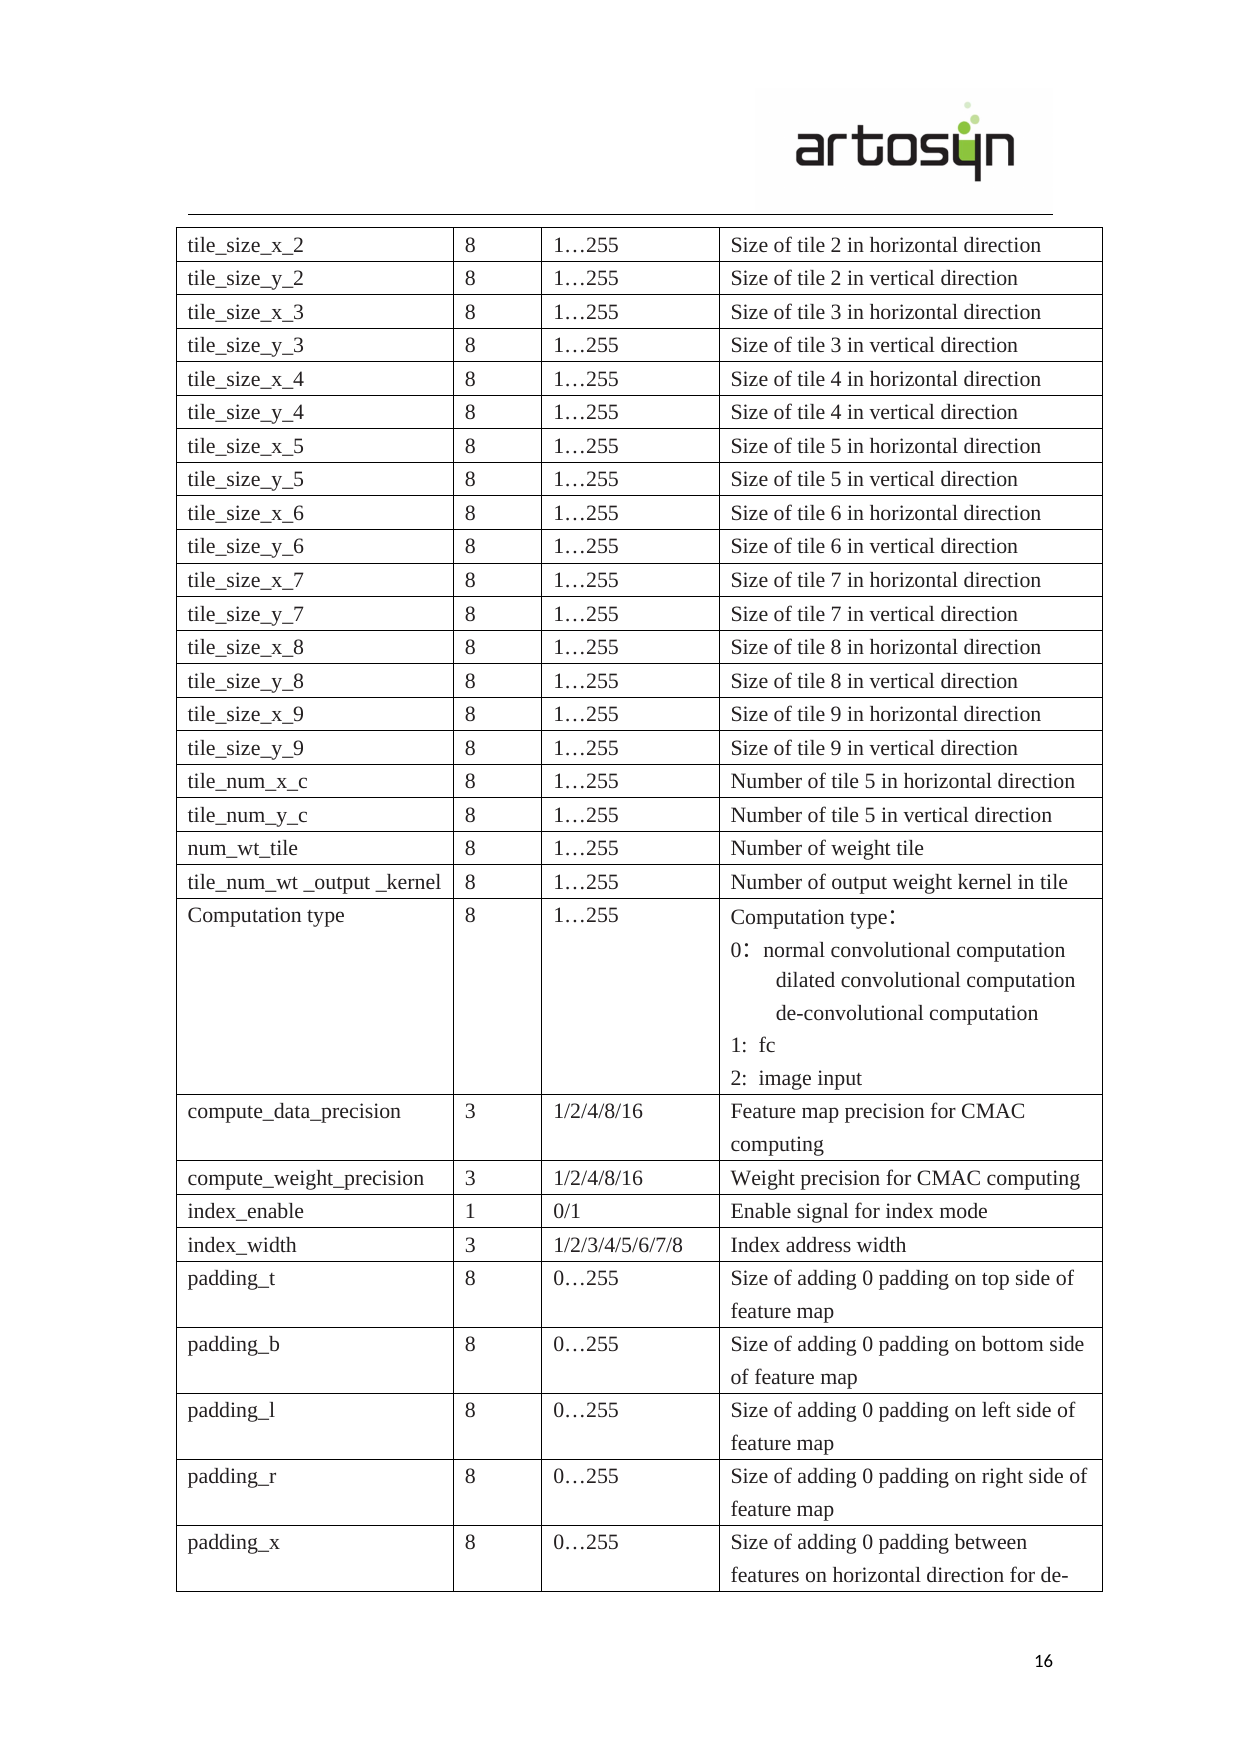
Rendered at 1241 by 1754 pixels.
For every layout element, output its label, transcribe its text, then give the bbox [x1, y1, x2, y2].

table_cell Size of adding 0 padding on top side of feature map [720, 1262, 1102, 1327]
table_cell 8 [454, 1262, 541, 1327]
table_cell 1/2/4/8/16 [542, 1095, 719, 1160]
table_cell tile_size_x_9 [177, 698, 453, 730]
table_cell Size of adding 0 padding on bottom side of feature map [720, 1328, 1102, 1393]
table_cell 1…255 [542, 295, 719, 328]
table_cell Size of tile 3 in vertical direction [720, 329, 1102, 361]
table_cell 1…255 [542, 262, 719, 294]
table_cell 1…255 [542, 362, 719, 395]
table_cell 8 [454, 429, 541, 462]
table_cell 8 [454, 262, 541, 294]
table_cell tile_size_y_3 [177, 329, 453, 361]
table_cell Size of tile 6 in vertical direction [720, 530, 1102, 562]
table_cell 1…255 [542, 429, 719, 462]
table_cell padding_t [177, 1262, 453, 1327]
picture [755, 88, 1053, 212]
table_cell 8 [454, 664, 541, 697]
table_cell 1…255 [542, 698, 719, 730]
table_cell 8 [454, 463, 541, 495]
table_cell 8 [454, 1460, 541, 1525]
table_cell tile_size_y_5 [177, 463, 453, 495]
table_cell 8 [454, 698, 541, 730]
table_cell 8 [454, 765, 541, 797]
table_cell 1/2/4/8/16 [542, 1161, 719, 1193]
table_cell padding_l [177, 1394, 453, 1459]
table_cell 3 [454, 1228, 541, 1261]
table_cell Size of tile 3 in horizontal direction [720, 295, 1102, 328]
table_cell tile_size_y_6 [177, 530, 453, 562]
table_cell Size of adding 0 padding on left side of feature map [720, 1394, 1102, 1459]
table_cell 8 [454, 597, 541, 629]
table_cell num_wt_tile [177, 832, 453, 864]
table_cell tile_num_wt _output _kernel [177, 865, 453, 898]
table_cell 8 [454, 1526, 541, 1591]
table_cell Number of tile 5 in vertical direction [720, 798, 1102, 831]
table_cell tile_size_x_8 [177, 631, 453, 663]
table_cell Feature map precision for CMAC computing [720, 1095, 1102, 1160]
table_cell 0…255 [542, 1262, 719, 1327]
table_cell Size of tile 6 in horizontal direction [720, 496, 1102, 529]
table_cell 3 [454, 1161, 541, 1193]
table_cell Size of tile 8 in vertical direction [720, 664, 1102, 697]
table_cell 1…255 [542, 832, 719, 864]
table_cell 1…255 [542, 496, 719, 529]
table_cell Size of adding 0 padding between features on horizontal direction for de-convolutional computation [720, 1526, 1102, 1591]
table_cell tile_size_x_3 [177, 295, 453, 328]
table_cell tile_size_y_7 [177, 597, 453, 629]
table_cell tile_size_x_5 [177, 429, 453, 462]
table_cell 8 [454, 899, 541, 1094]
table_cell 0…255 [542, 1394, 719, 1459]
table_cell 1…255 [542, 530, 719, 562]
table_cell tile_size_x_7 [177, 564, 453, 596]
table_cell Size of tile 8 in horizontal direction [720, 631, 1102, 663]
table_cell 1…255 [542, 765, 719, 797]
table_cell Size of tile 5 in horizontal direction [720, 429, 1102, 462]
table_cell compute_data_precision [177, 1095, 453, 1160]
table_cell Size of tile 7 in vertical direction [720, 597, 1102, 629]
table_cell 1 [454, 1195, 541, 1227]
table_cell padding_b [177, 1328, 453, 1393]
table_cell 8 [454, 295, 541, 328]
table_cell Index address width [720, 1228, 1102, 1261]
table_cell 8 [454, 1394, 541, 1459]
table_cell 1…255 [542, 798, 719, 831]
table_cell Size of tile 7 in horizontal direction [720, 564, 1102, 596]
table_cell Enable signal for index mode [720, 1195, 1102, 1227]
table_cell 1…255 [542, 564, 719, 596]
table_cell 8 [454, 530, 541, 562]
table_cell Size of tile 9 in horizontal direction [720, 698, 1102, 730]
table_cell 8 [454, 329, 541, 361]
table_cell 1…255 [542, 228, 719, 261]
table_cell tile_size_x_4 [177, 362, 453, 395]
table_cell 8 [454, 832, 541, 864]
table_cell tile_size_y_4 [177, 396, 453, 428]
table_cell 1…255 [542, 865, 719, 898]
table_cell compute_weight_precision [177, 1161, 453, 1193]
table_cell index_width [177, 1228, 453, 1261]
table_cell tile_num_y_c [177, 798, 453, 831]
table_cell Size of tile 9 in vertical direction [720, 731, 1102, 764]
table_cell tile_num_x_c [177, 765, 453, 797]
table_cell 8 [454, 631, 541, 663]
table_cell 8 [454, 798, 541, 831]
table_cell Computation type [177, 899, 453, 1094]
table_cell Size of tile 2 in vertical direction [720, 262, 1102, 294]
table_cell index_enable [177, 1195, 453, 1227]
table_cell padding_r [177, 1460, 453, 1525]
table_cell 0/1 [542, 1195, 719, 1227]
table_cell 1/2/3/4/5/6/7/8 [542, 1228, 719, 1261]
table_cell 8 [454, 865, 541, 898]
table_cell 8 [454, 1328, 541, 1393]
table_cell 0…255 [542, 1328, 719, 1393]
table_cell Number of weight tile [720, 832, 1102, 864]
table_cell Size of tile 4 in vertical direction [720, 396, 1102, 428]
table_cell tile_size_x_6 [177, 496, 453, 529]
table_cell 0…255 [542, 1526, 719, 1591]
table_cell Size of tile 2 in horizontal direction [720, 228, 1102, 261]
table_cell 8 [454, 228, 541, 261]
table_cell 8 [454, 362, 541, 395]
table_cell 1…255 [542, 463, 719, 495]
table_cell Weight precision for CMAC computing [720, 1161, 1102, 1193]
table_cell 1…255 [542, 396, 719, 428]
table_cell tile_size_y_2 [177, 262, 453, 294]
table_cell 8 [454, 396, 541, 428]
table_cell 0…255 [542, 1460, 719, 1525]
table_cell 1…255 [542, 329, 719, 361]
table_cell 1…255 [542, 597, 719, 629]
table_cell tile_size_x_2 [177, 228, 453, 261]
table_cell Number of output weight kernel in tile [720, 865, 1102, 898]
table_cell tile_size_y_8 [177, 664, 453, 697]
table_cell 1…255 [542, 664, 719, 697]
table_cell Computation type： 0：normal convolutional computation dilated convolutional computation de-convolutional computation 1: fc 2: image input [720, 899, 1102, 1094]
table_cell 8 [454, 496, 541, 529]
table_cell 3 [454, 1095, 541, 1160]
table_cell 8 [454, 564, 541, 596]
table_cell tile_size_y_9 [177, 731, 453, 764]
table_cell Number of tile 5 in horizontal direction [720, 765, 1102, 797]
table_cell 1…255 [542, 731, 719, 764]
table_cell 1…255 [542, 631, 719, 663]
table_cell 1…255 [542, 899, 719, 1094]
table_cell Size of tile 5 in vertical direction [720, 463, 1102, 495]
table_cell Size of tile 4 in horizontal direction [720, 362, 1102, 395]
table_cell 8 [454, 731, 541, 764]
table_cell Size of adding 0 padding on right side of feature map [720, 1460, 1102, 1525]
table_cell padding_x [177, 1526, 453, 1591]
